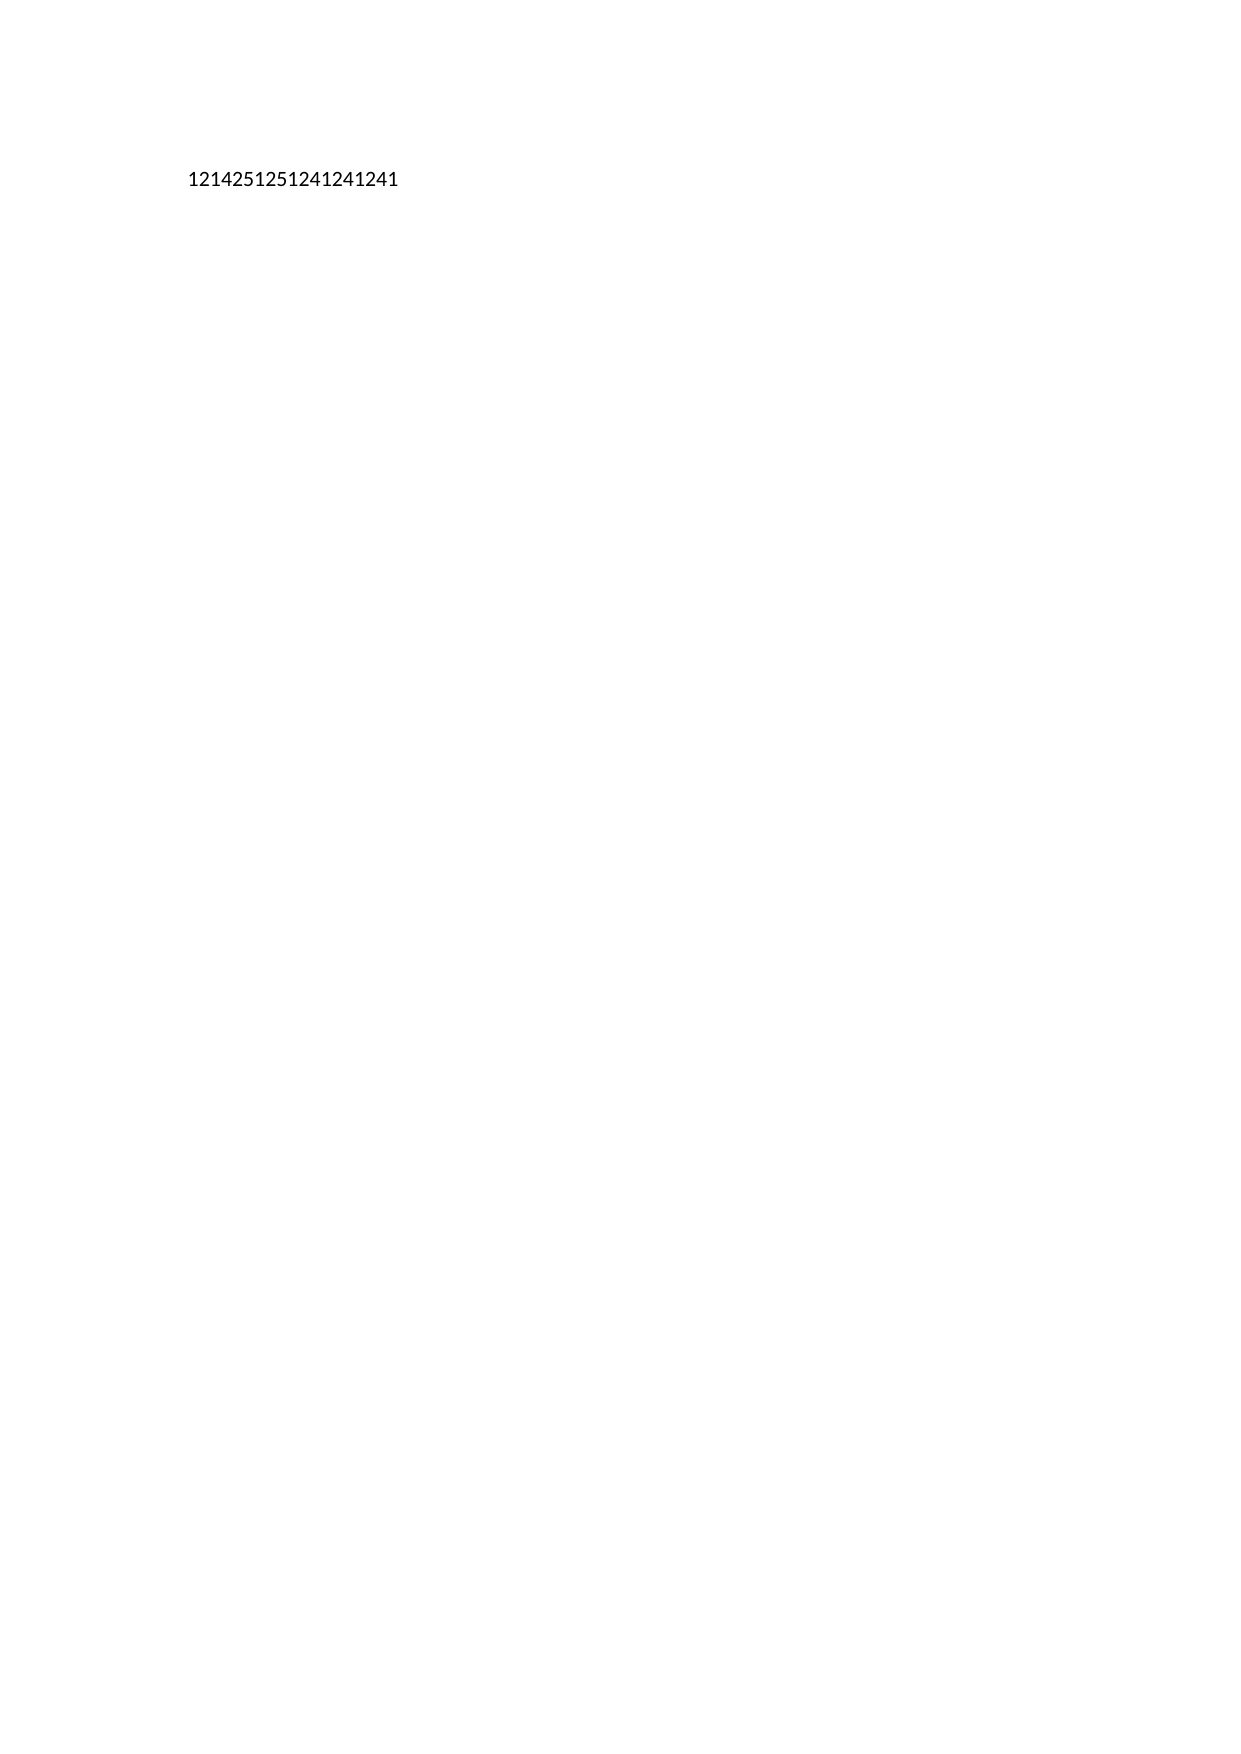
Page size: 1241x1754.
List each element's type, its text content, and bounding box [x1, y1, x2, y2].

text 1214251251241241241 [187, 162, 1053, 194]
